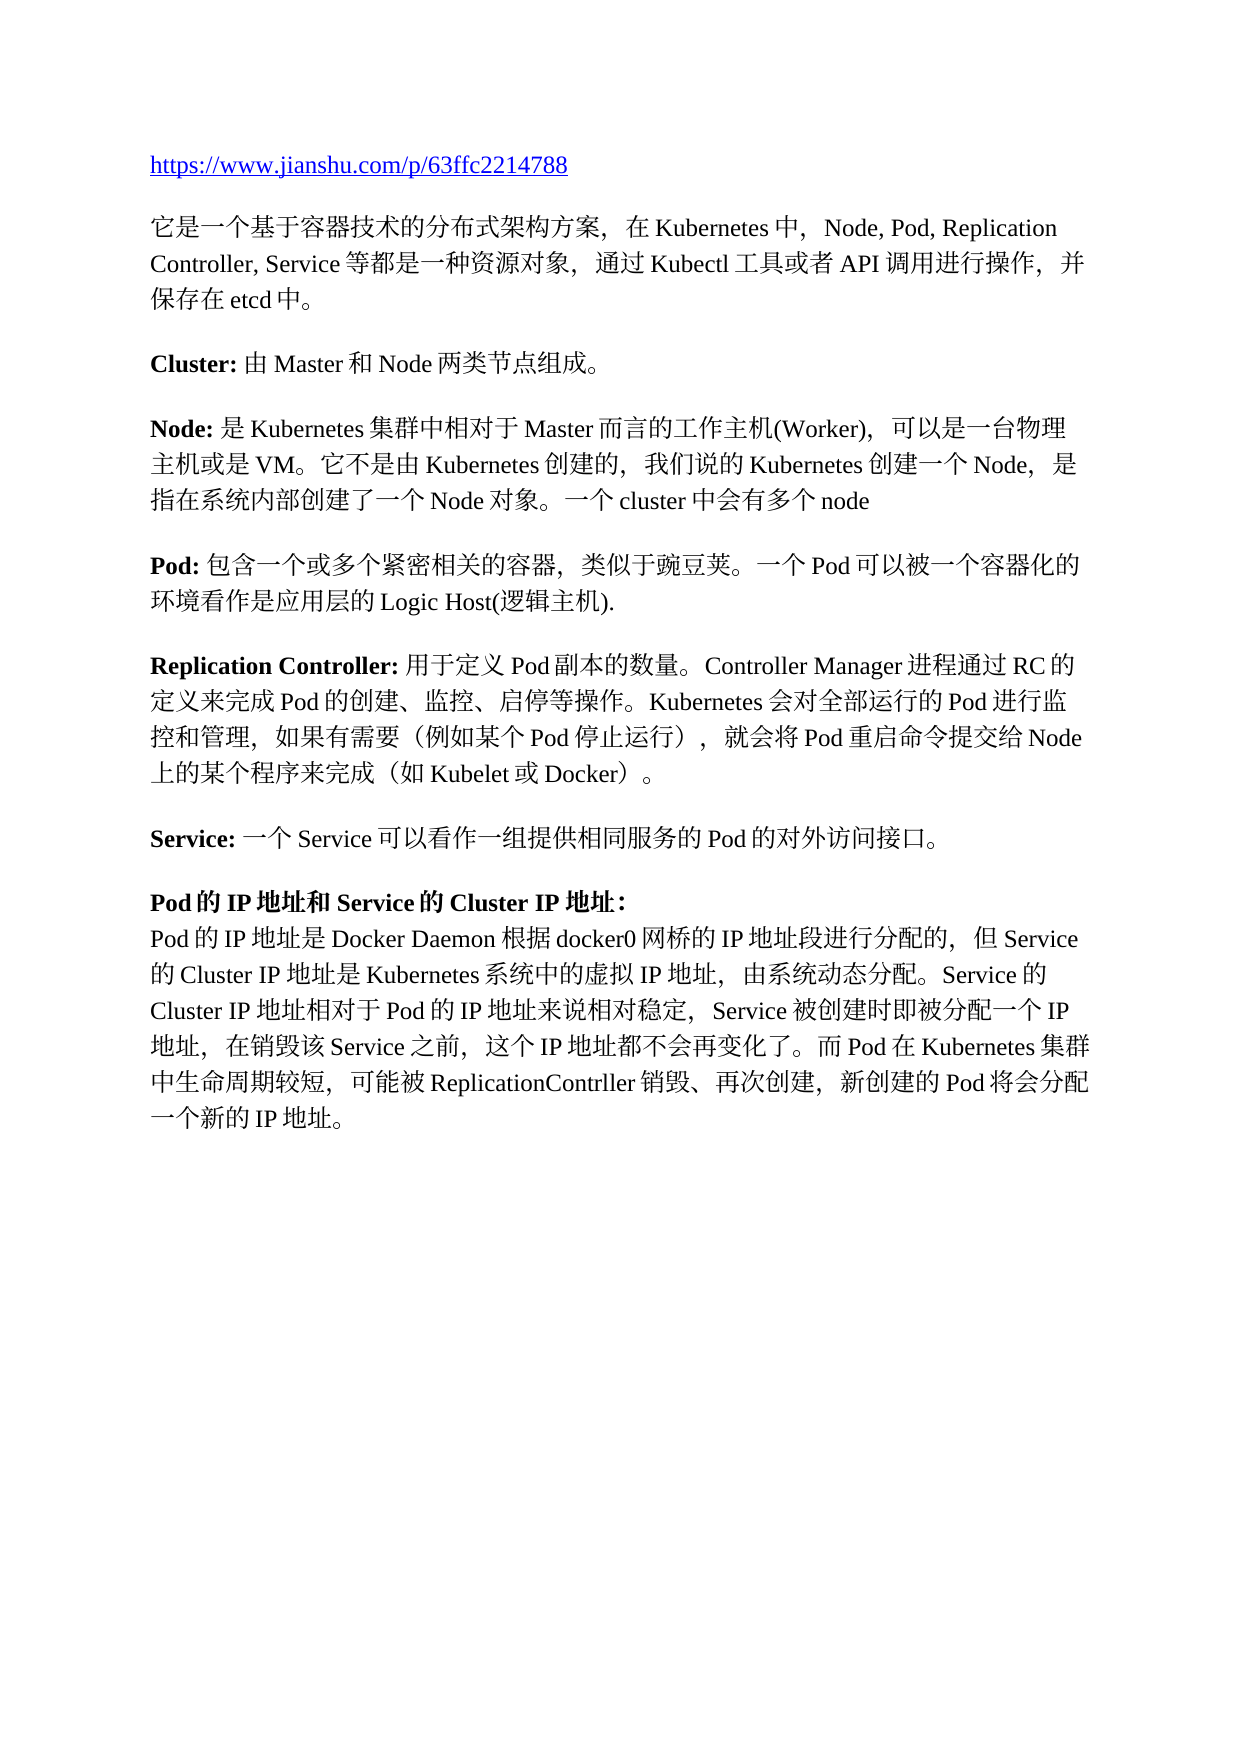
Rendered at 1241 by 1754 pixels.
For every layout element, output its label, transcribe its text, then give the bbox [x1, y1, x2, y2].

text Replication Controller: 用于定义Pod副本的数量。Controller Manager进程通过RC的定义来完成Pod的创建、监控、启停等操作。Kubernetes会对全部运行的Pod进行监控和管理，如果有需要（例如某个Pod停止运行），就会将Pod重启命令提交给Node上的某个程序来完成（如Kubelet或Docker）。 [150, 646, 1090, 790]
text Cluster: 由Master和Node两类节点组成。 [150, 344, 1090, 380]
text Service: 一个Service可以看作一组提供相同服务的Pod的对外访问接口。 [150, 818, 1090, 854]
text Pod的IP地址是Docker Daemon根据docker0网桥的IP地址段进行分配的，但Service的Cluster IP地址是Kubernetes系统中的虚拟IP地址，由系统动态分配。Service的Cluster IP地址相对于Pod的IP地址来说相对稳定，Service被创建时即被分配一个IP地址，在销毁该Service之前，这个IP地址都不会再变化了。而Pod在Kubernetes集群中生命周期较短，可能被ReplicationContrller销毁、再次创建，新创建的Pod将会分配一个新的IP地址。 [150, 919, 1090, 1135]
text https://www.jianshu.com/p/63ffc2214788 [150, 150, 1090, 179]
text Node: 是Kubernetes集群中相对于Master而言的工作主机(Worker)，可以是一台物理主机或是VM。它不是由Kubernetes创建的，我们说的Kubernetes创建一个Node，是指在系统内部创建了一个Node对象。一个cluster中会有多个node [150, 409, 1090, 517]
text 它是一个基于容器技术的分布式架构方案，在Kubernetes中，Node, Pod, Replication Controller, Service等都是一种资源对象，通过Kubectl工具或者API调用进行操作，并保存在etcd中。 [150, 207, 1090, 315]
text Pod的IP地址和Service的Cluster IP地址： [150, 883, 1090, 919]
text Pod: 包含一个或多个紧密相关的容器，类似于豌豆荚。一个Pod可以被一个容器化的环境看作是应用层的Logic Host(逻辑主机). [150, 545, 1090, 617]
